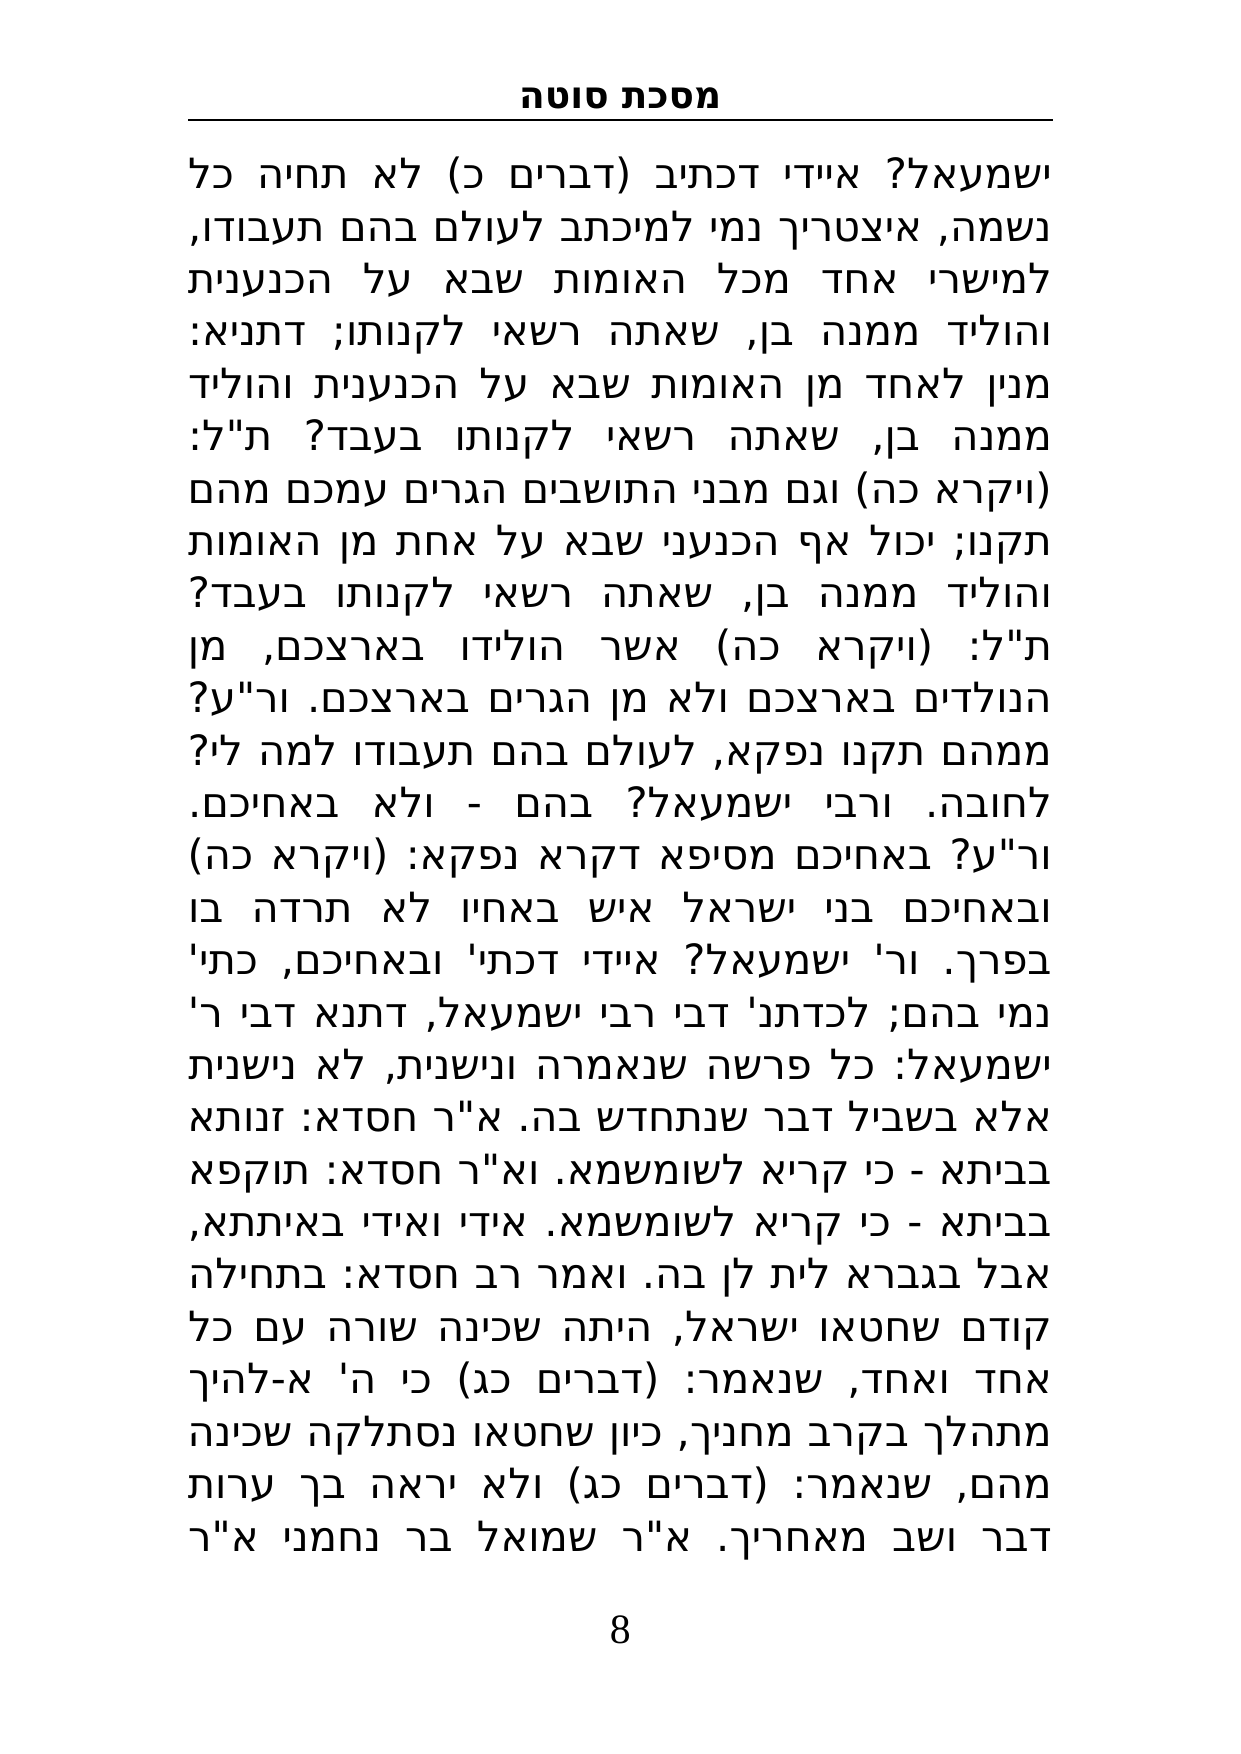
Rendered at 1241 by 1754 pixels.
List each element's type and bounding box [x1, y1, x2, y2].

text [187, 150, 1053, 1561]
